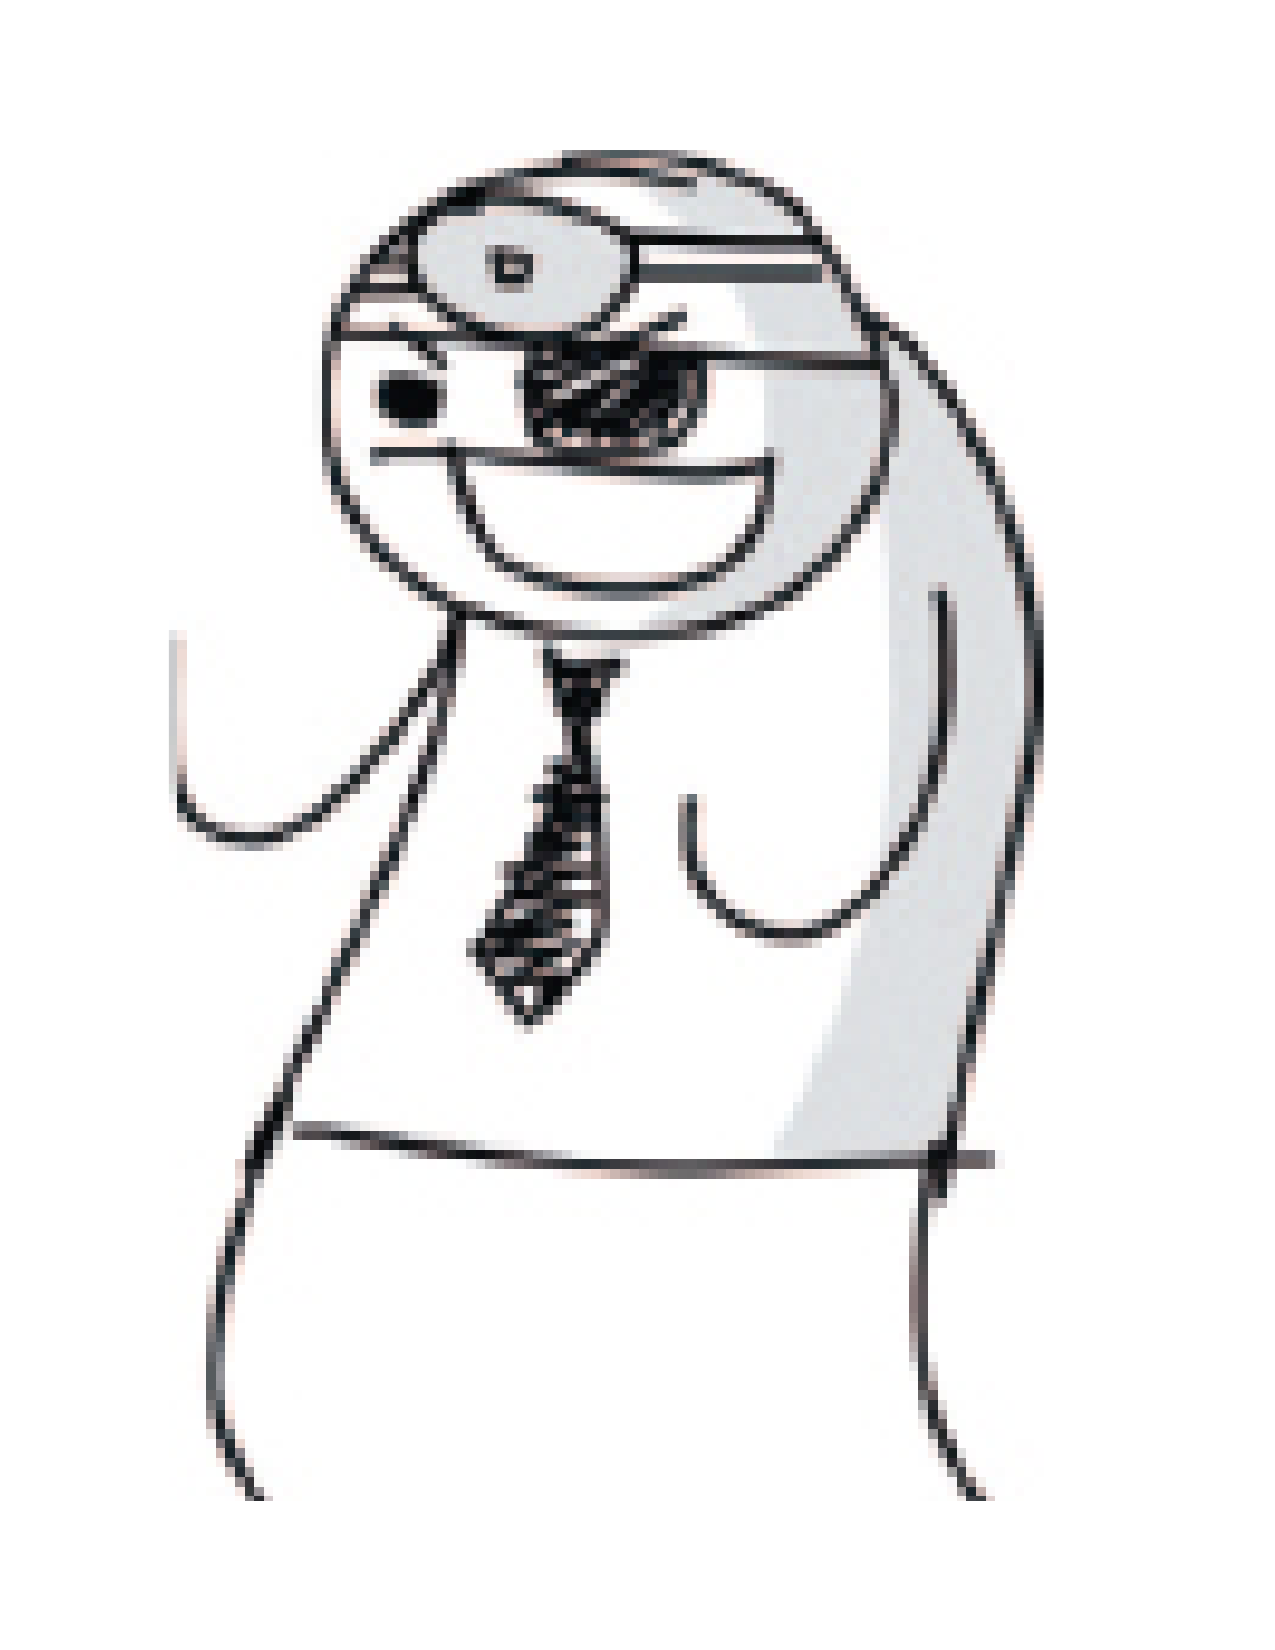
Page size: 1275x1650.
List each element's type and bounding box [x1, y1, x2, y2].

picture [168, 150, 1044, 1501]
